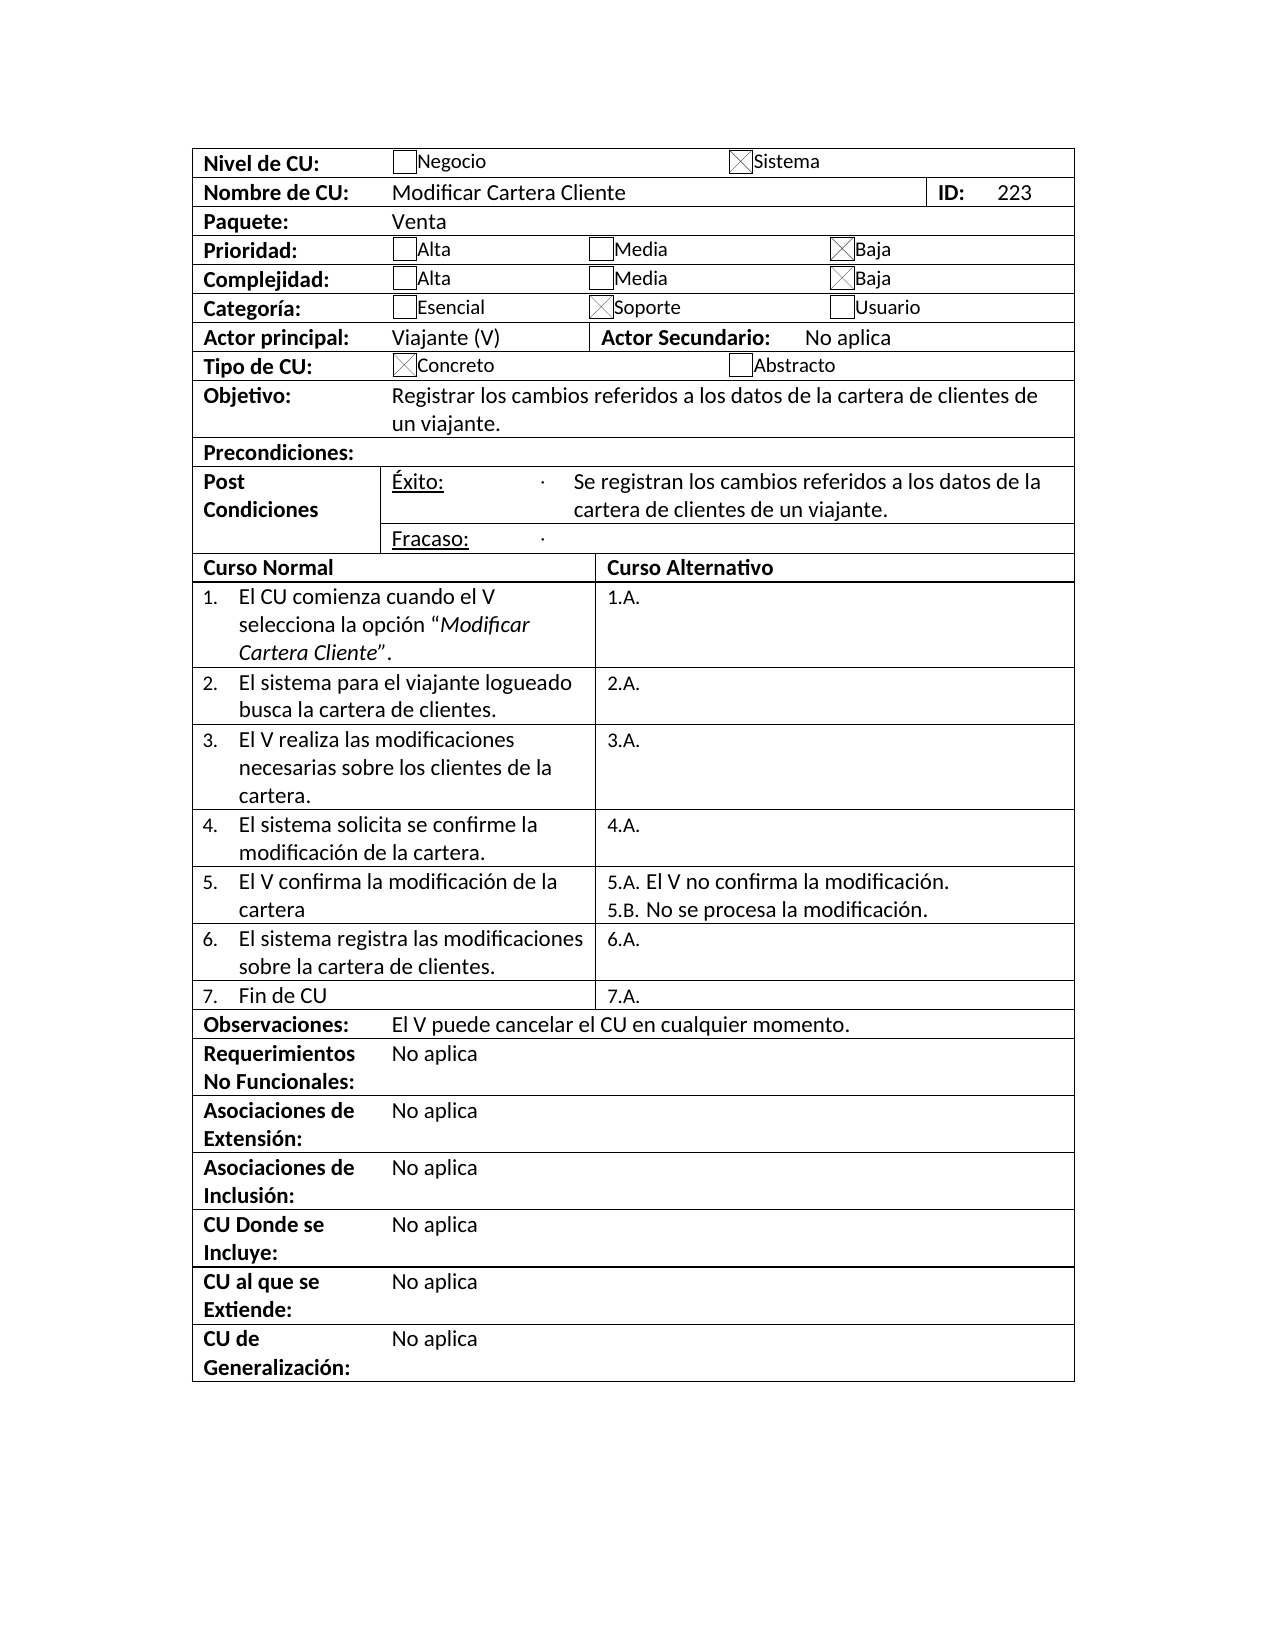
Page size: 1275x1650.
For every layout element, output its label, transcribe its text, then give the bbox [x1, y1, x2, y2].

table_cell Requerimientos No Funcionales: [193, 1039, 380, 1095]
table_cell El sistema solicita se confirme la modificación de la cartera. [193, 810, 595, 866]
table_cell Soporte [577, 294, 818, 322]
table_cell [596, 583, 1074, 667]
table_cell No aplica [794, 323, 1074, 351]
table_cell Fracaso: [381, 524, 487, 552]
table_cell Post Condiciones [193, 467, 380, 552]
table_cell No aplica [380, 1096, 1074, 1152]
table_cell Asociaciones de Inclusión: [193, 1153, 380, 1209]
table_cell CU al que se Extiende: [193, 1268, 380, 1323]
table_cell Asociaciones de Extensión: [193, 1096, 380, 1152]
table_cell [596, 725, 1074, 809]
table_cell Venta [380, 207, 1074, 235]
table_cell CU de Generalización: [193, 1325, 380, 1381]
table_cell El sistema registra las modificaciones sobre la cartera de clientes. [193, 924, 595, 980]
table_cell Registrar los cambios referidos a los datos de la cartera de clientes de un viajante. [380, 381, 1074, 437]
table_cell Usuario [818, 294, 1074, 322]
table_cell El V puede cancelar el CU en cualquier momento. [380, 1010, 1074, 1038]
table_cell El sistema para el viajante logueado busca la cartera de clientes. [193, 668, 595, 724]
table_cell CU Donde se Incluye: [193, 1210, 380, 1266]
table_cell Actor Secundario: [590, 323, 794, 351]
table_cell No aplica [380, 1153, 1074, 1209]
table_cell Prioridad: [193, 236, 380, 264]
table_header Sistema [717, 149, 1074, 177]
table_cell [596, 981, 1074, 1009]
table_cell Éxito: [381, 467, 487, 523]
table_cell [380, 438, 1074, 466]
table_cell El V realiza las modificaciones necesarias sobre los clientes de la cartera. [193, 725, 595, 809]
table_cell No aplica [380, 1210, 1074, 1266]
table_cell Complejidad: [193, 265, 380, 293]
table_cell Media [577, 236, 818, 264]
table_cell [596, 810, 1074, 866]
table_cell Concreto [380, 352, 717, 380]
table_cell Categoría: [193, 294, 380, 322]
table_cell Curso Alternativo [596, 554, 1074, 581]
table_cell Precondiciones: [193, 438, 380, 466]
table_header Negocio [380, 149, 717, 177]
table_cell [487, 524, 1074, 552]
table_cell Alta [380, 265, 577, 293]
table_cell Nombre de CU: [193, 178, 380, 206]
table_cell Media [577, 265, 818, 293]
table_cell No aplica [380, 1325, 1074, 1381]
table_cell No aplica [380, 1039, 1074, 1095]
table_cell Tipo de CU: [193, 352, 380, 380]
table_cell Esencial [380, 294, 577, 322]
table_cell 223 [986, 178, 1074, 206]
table_cell [596, 924, 1074, 980]
table_cell Curso Normal [193, 554, 595, 581]
table_cell Objetivo: [193, 381, 380, 437]
table_cell Fin de CU [193, 981, 595, 1009]
table_cell Abstracto [717, 352, 1074, 380]
table_cell El CU comienza cuando el V selecciona la opción “Modificar Cartera Cliente”. [193, 583, 595, 667]
table_cell Baja [818, 265, 1074, 293]
table_cell Actor principal: [193, 323, 380, 351]
table_cell El V confirma la modificación de la cartera [193, 867, 595, 923]
table_cell Baja [818, 236, 1074, 264]
table_cell [596, 668, 1074, 724]
table_cell El V no confirma la modificación. No se procesa la modificación. [596, 867, 1074, 923]
table_cell No aplica [380, 1268, 1074, 1323]
table_cell Viajante (V) [380, 323, 589, 351]
table_cell Alta [380, 236, 577, 264]
table_cell Se registran los cambios referidos a los datos de la cartera de clientes de un viajante. [487, 467, 1074, 523]
table_cell Paquete: [193, 207, 380, 235]
table_cell Observaciones: [193, 1010, 380, 1038]
table_cell ID: [927, 178, 986, 206]
table_header Nivel de CU: [193, 149, 380, 177]
table_cell Modificar Cartera Cliente [380, 178, 926, 206]
